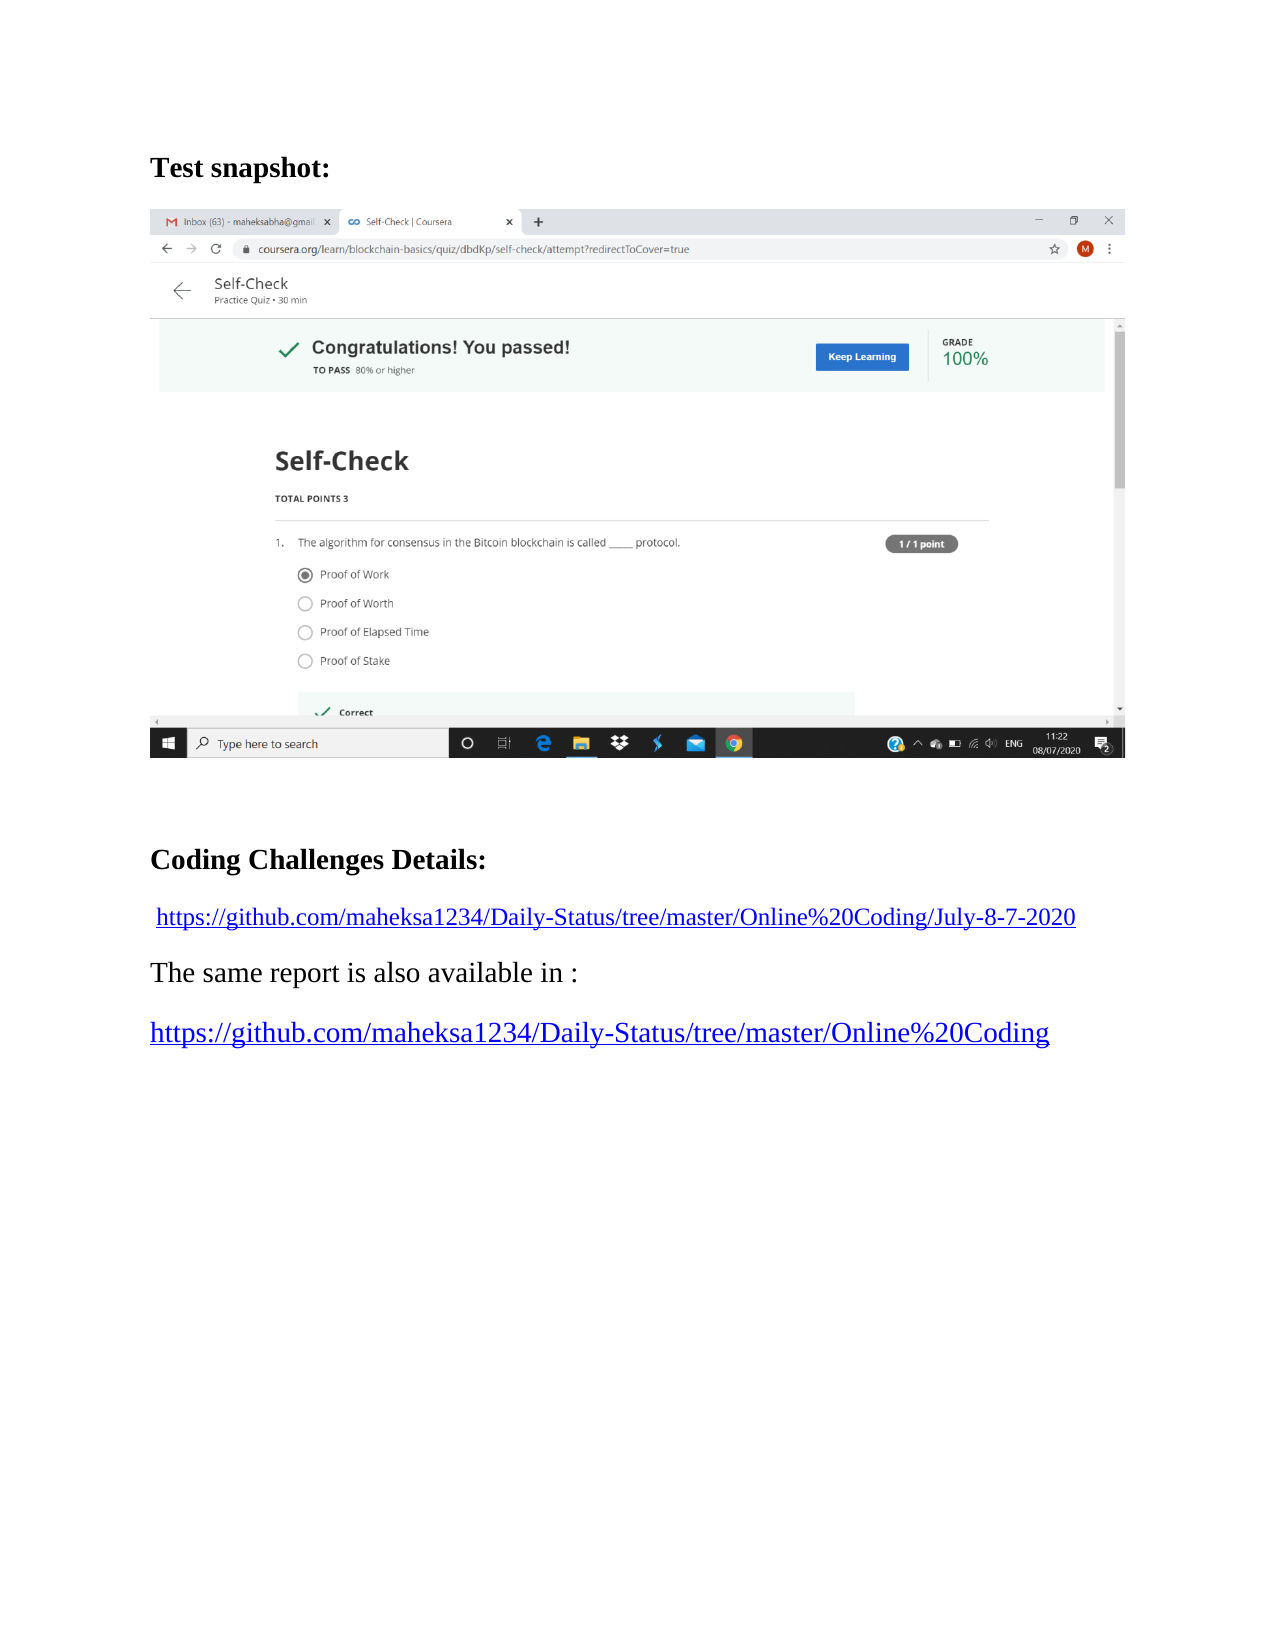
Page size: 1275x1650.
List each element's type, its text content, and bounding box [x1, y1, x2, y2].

text https://github.com/maheksa1234/Daily-Status/tree/master/Online%20Coding [150, 1015, 1125, 1048]
text Coding Challenges Details: [150, 842, 1125, 876]
picture [150, 209, 1125, 758]
text Test snapshot: [150, 150, 1125, 183]
text https://github.com/maheksa1234/Daily-Status/tree/master/Online%20Coding/July-8-7-2020 [150, 902, 1125, 930]
text The same report is also available in : [150, 955, 1125, 989]
